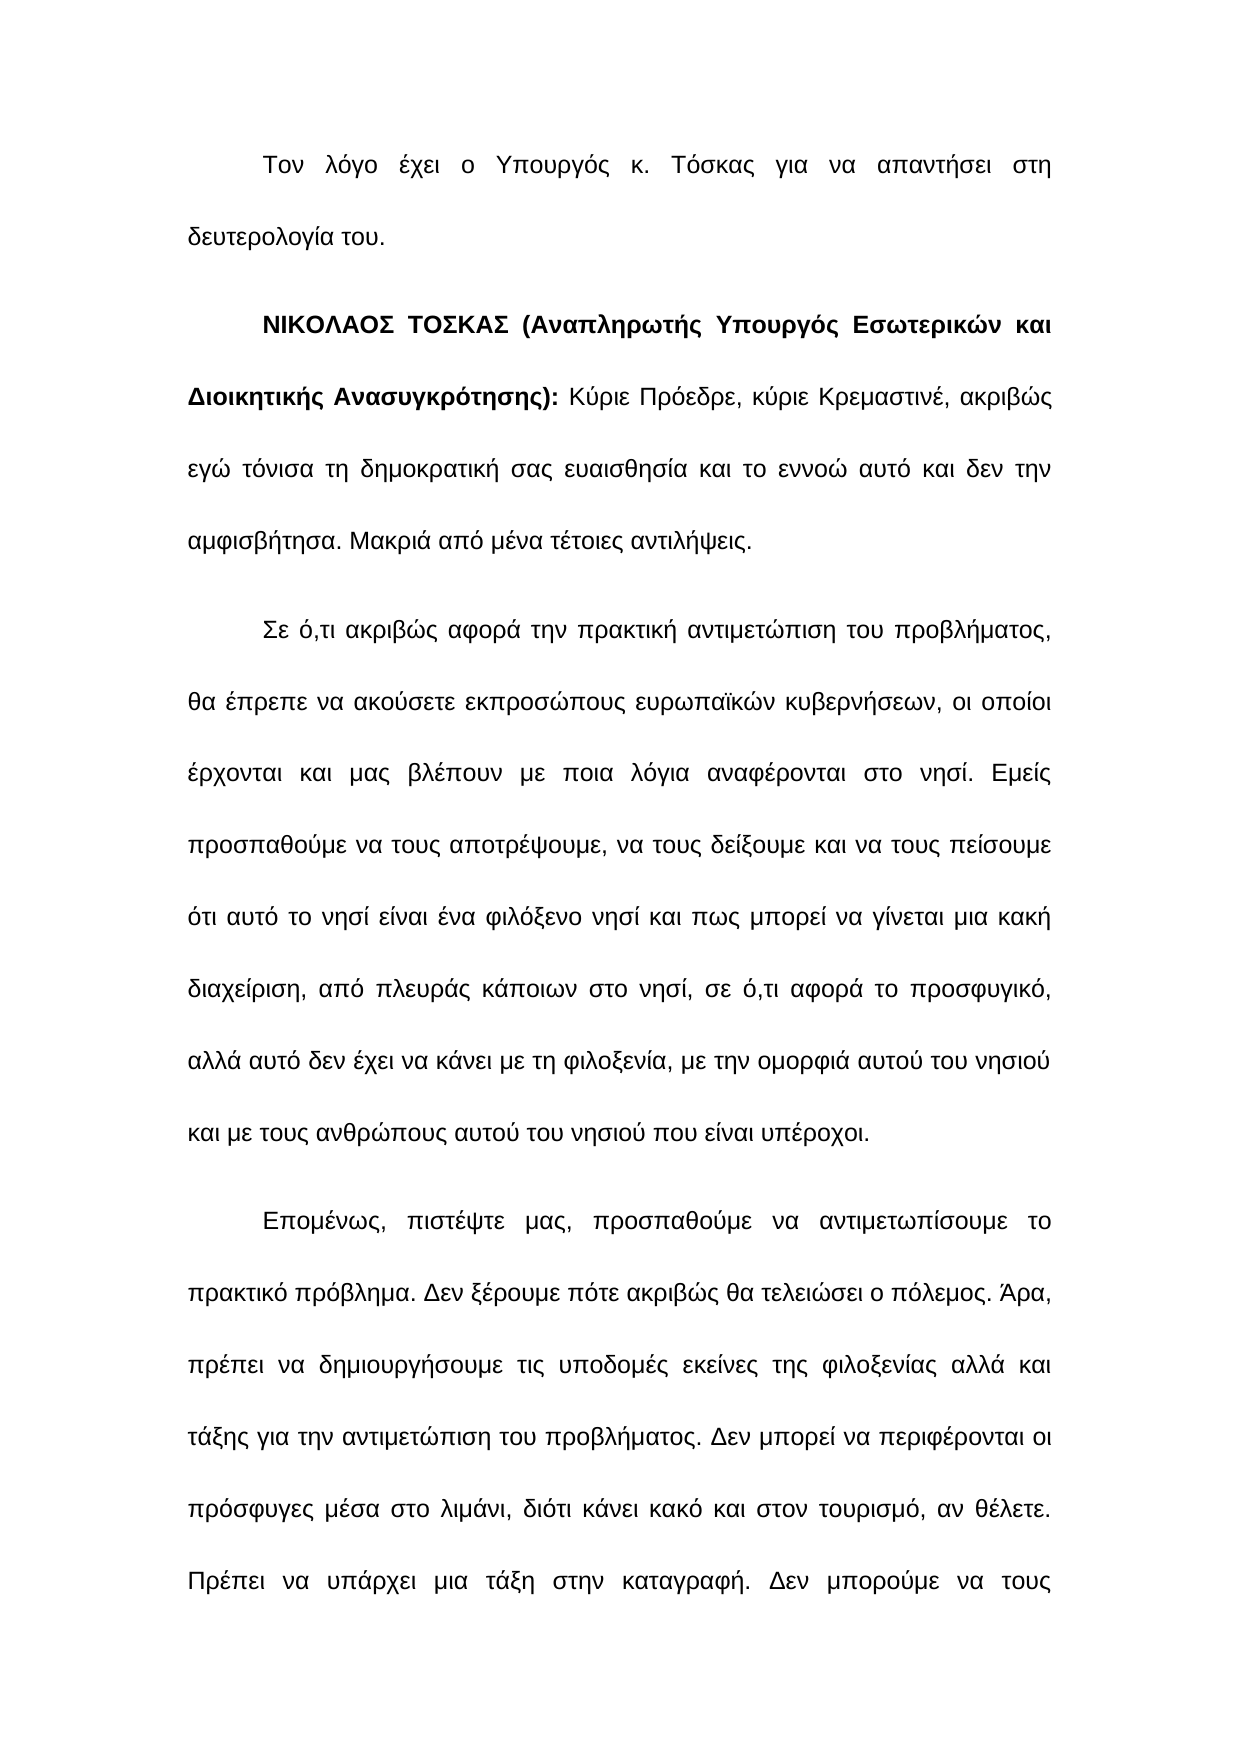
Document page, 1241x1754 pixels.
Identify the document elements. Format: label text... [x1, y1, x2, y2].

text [187, 1206, 1053, 1594]
text ΝΙΚΟΛΑΟΣ ΤΟΣΚΑΣ (Αναπληρωτής Υπουργός Εσωτερικών και Διοικητικής Ανασυγκρότησης): Κύριε Πρόεδρε, κύριε Κρεμαστινέ, ακριβώς εγώ τόνισα τη δημοκρατική σας ευαισθησία και το εννοώ αυτό και δεν την αμφισβήτησα. Μακριά από μένα τέτοιες αντιλήψεις. [187, 310, 1053, 555]
text Σε ό,τι ακριβώς αφορά την πρακτική αντιμετώπιση του προβλήματος, θα έπρεπε να ακούσετε εκπροσώπους ευρωπαϊκών κυβερνήσεων, οι οποίοι έρχονται και μας βλέπουν με ποια λόγια αναφέρονται στο νησί. Εμείς προσπαθούμε να τους αποτρέψουμε, να τους δείξουμε και να τους πείσουμε ότι αυτό το νησί είναι ένα φιλόξενο νησί και πως μπορεί να γίνεται μια κακή διαχείριση, από πλευράς κάποιων στο νησί, σε ό,τι αφορά το προσφυγικό, αλλά αυτό δεν έχει να κάνει με τη φιλοξενία, με την ομορφιά αυτού του νησιού και με τους ανθρώπους αυτού του νησιού που είναι υπέροχοι. [187, 614, 1053, 1146]
text Τον λόγο έχει ο Υπουργός κ. Τόσκας για να απαντήσει στη δευτερολογία του. [187, 150, 1053, 251]
